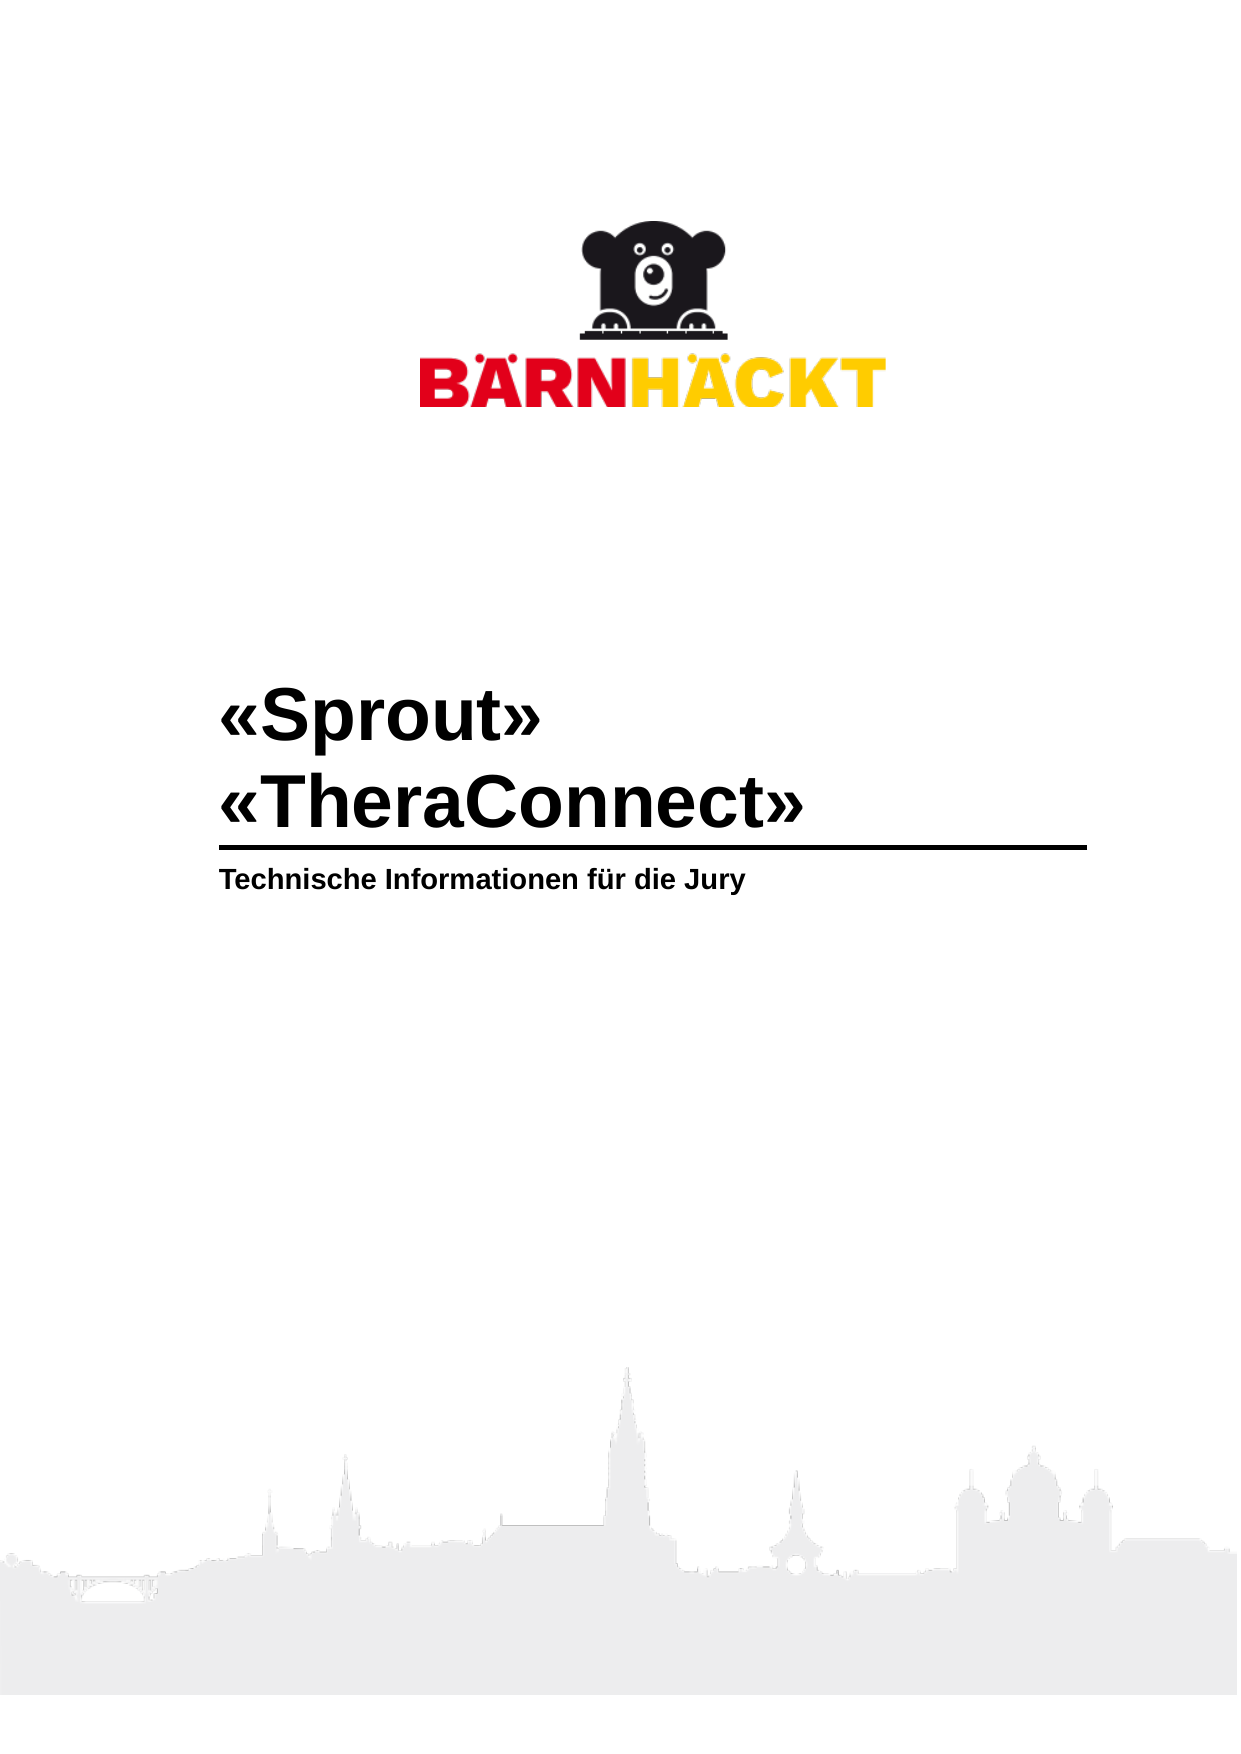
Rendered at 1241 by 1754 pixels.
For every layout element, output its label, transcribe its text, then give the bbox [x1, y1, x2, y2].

text Technische Informationen für die Jury [218, 862, 1087, 896]
text «Sprout» [218, 670, 1087, 757]
text «TheraConnect» [218, 757, 1087, 849]
